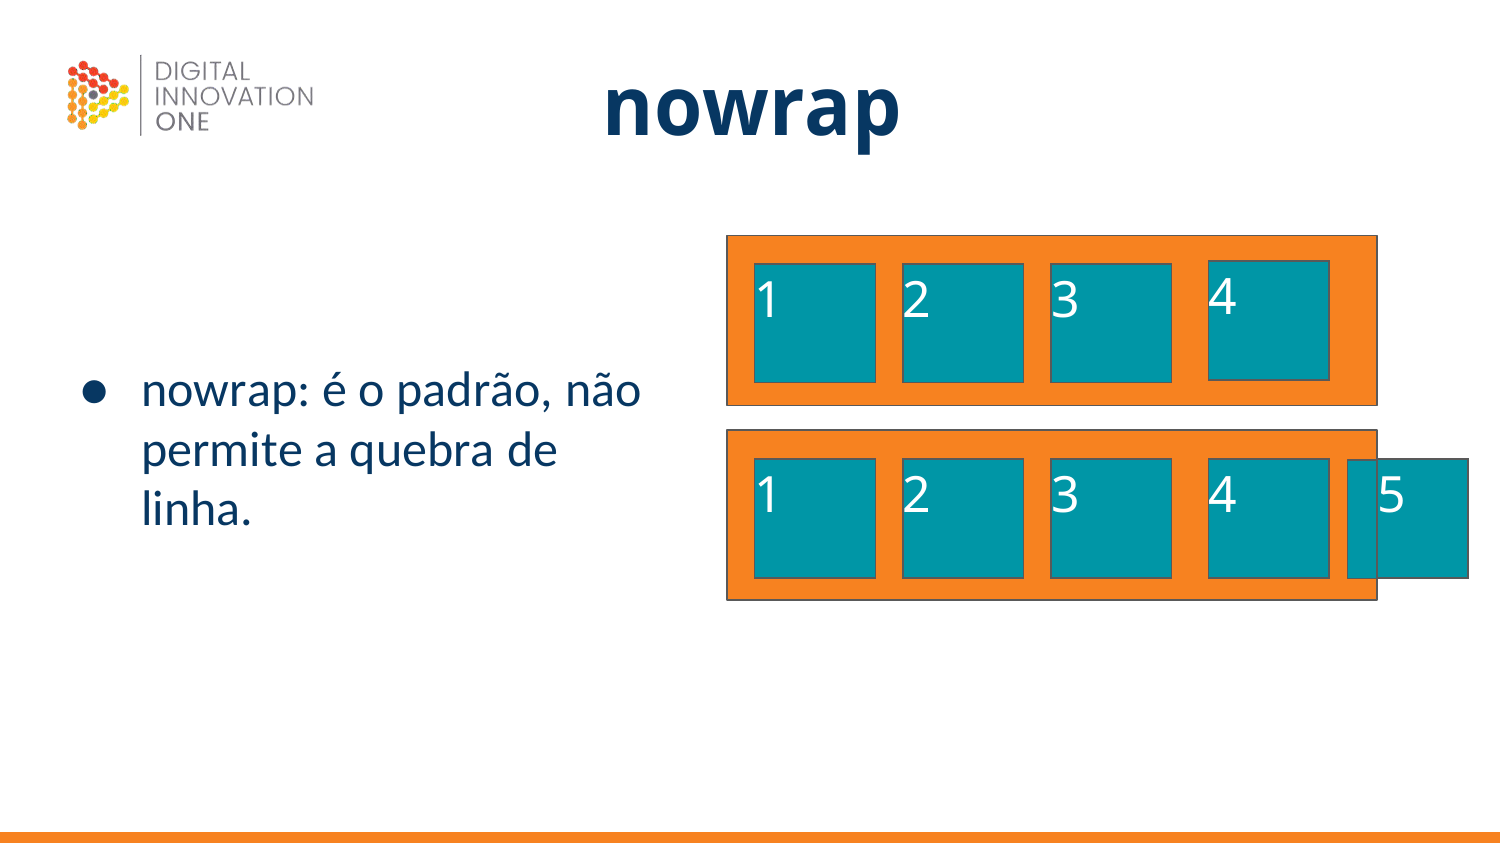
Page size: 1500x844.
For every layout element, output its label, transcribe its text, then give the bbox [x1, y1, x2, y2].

picture [67, 54, 313, 136]
text nowrap [67, 48, 1479, 160]
list nowrap: é o padrão, não permite a quebra de linha. [79, 359, 680, 538]
